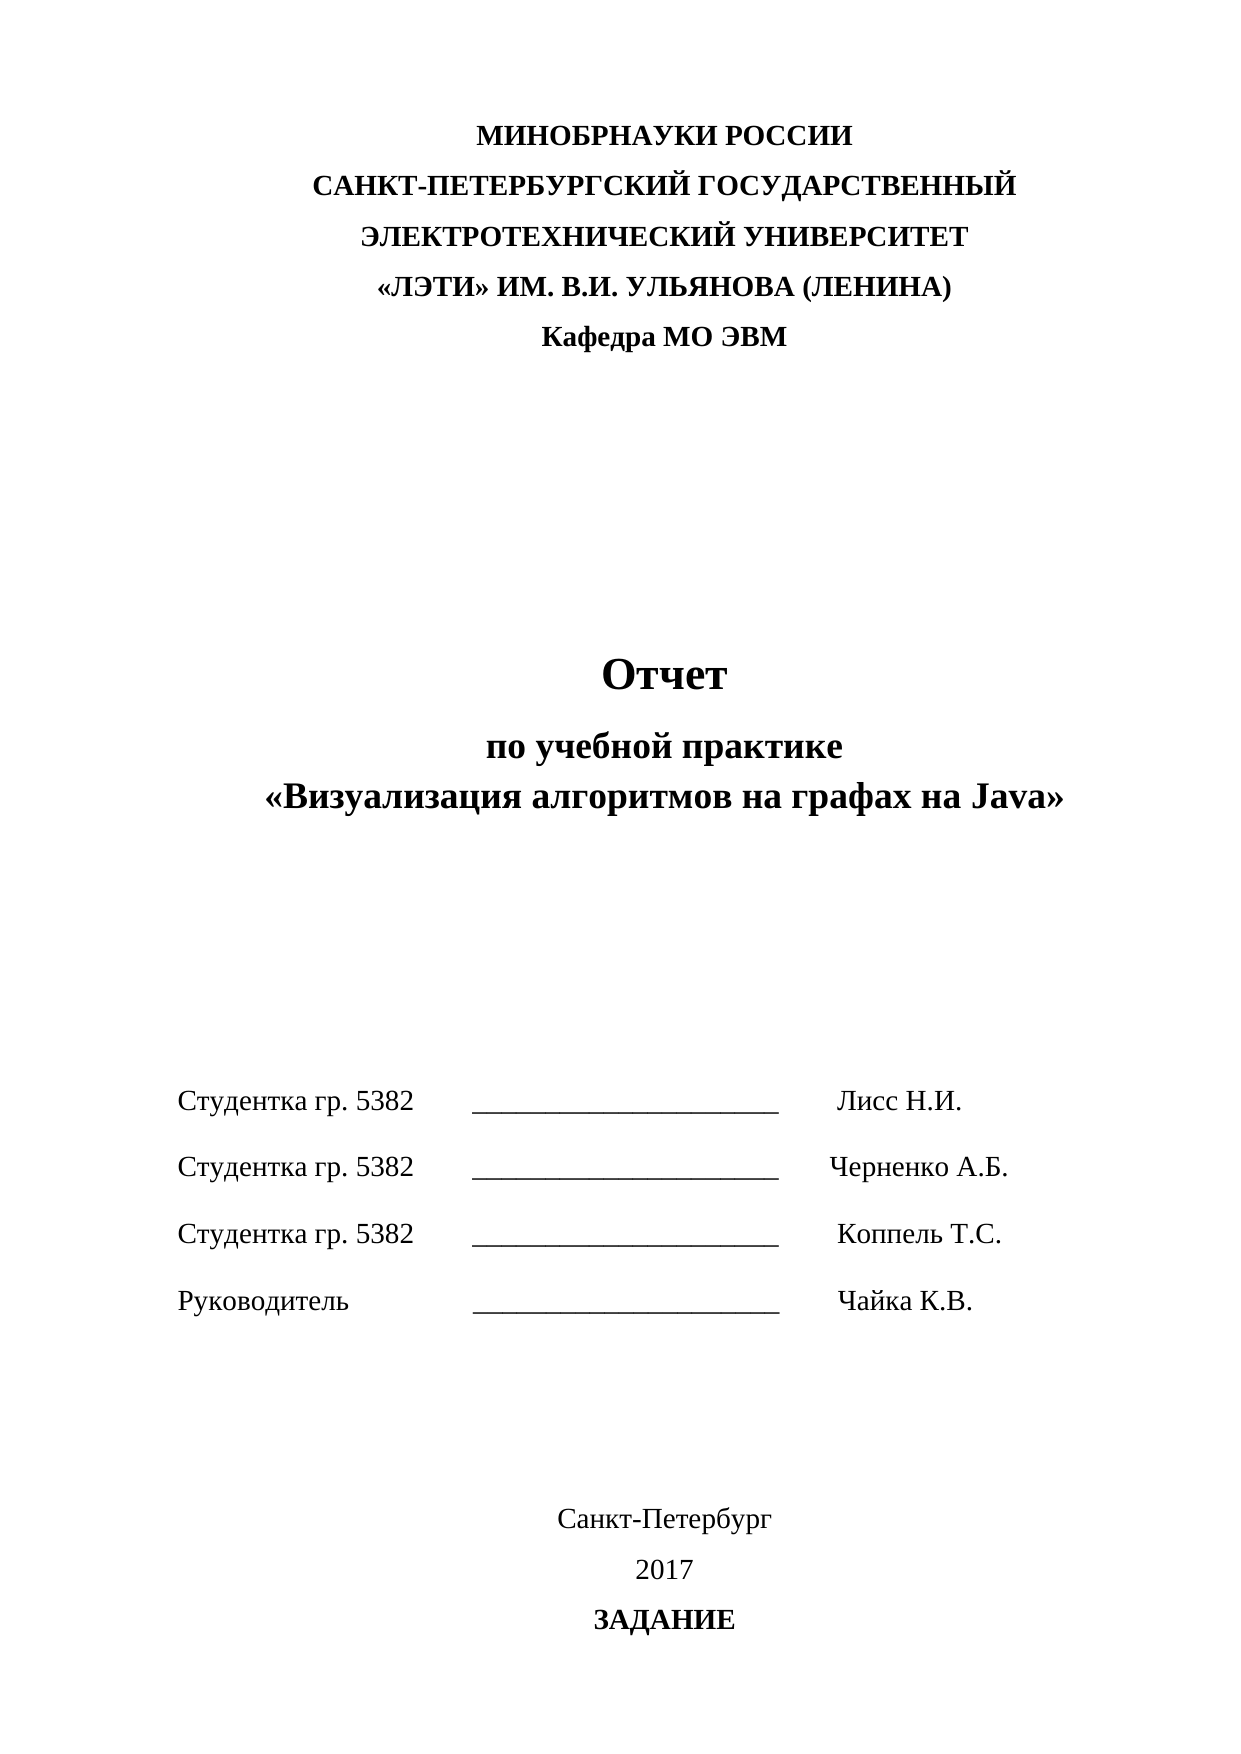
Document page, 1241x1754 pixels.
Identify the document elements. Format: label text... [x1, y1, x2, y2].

text Кафедра МО ЭВМ [177, 319, 1152, 353]
subtitle по учебной практике [177, 724, 1152, 767]
text Студентка гр. 5382 _____________________ Коппель Т.С. [177, 1217, 1152, 1250]
text электротехнический университет [177, 219, 1152, 252]
text 2017 [177, 1552, 1152, 1585]
text «Визуализация алгоритмов на графах на Java» [177, 773, 1152, 816]
text Санкт-Петербургский государственный [177, 168, 1152, 202]
text ЗАДАНИЕ [177, 1602, 1152, 1636]
text МИНОБРНАУКИ РОССИИ [177, 118, 1152, 152]
text Студентка гр. 5382 _____________________ Лисс Н.И. [177, 1083, 1152, 1116]
text «ЛЭТИ» им. В.И. Ульянова (Ленина) [177, 269, 1152, 303]
text Руководитель _____________________ Чайка К.В. [177, 1283, 1152, 1317]
text Студентка гр. 5382 _____________________ Черненко А.Б. [177, 1149, 1152, 1183]
text Санкт-Петербург [177, 1501, 1152, 1535]
subtitle Отчет [177, 646, 1152, 699]
